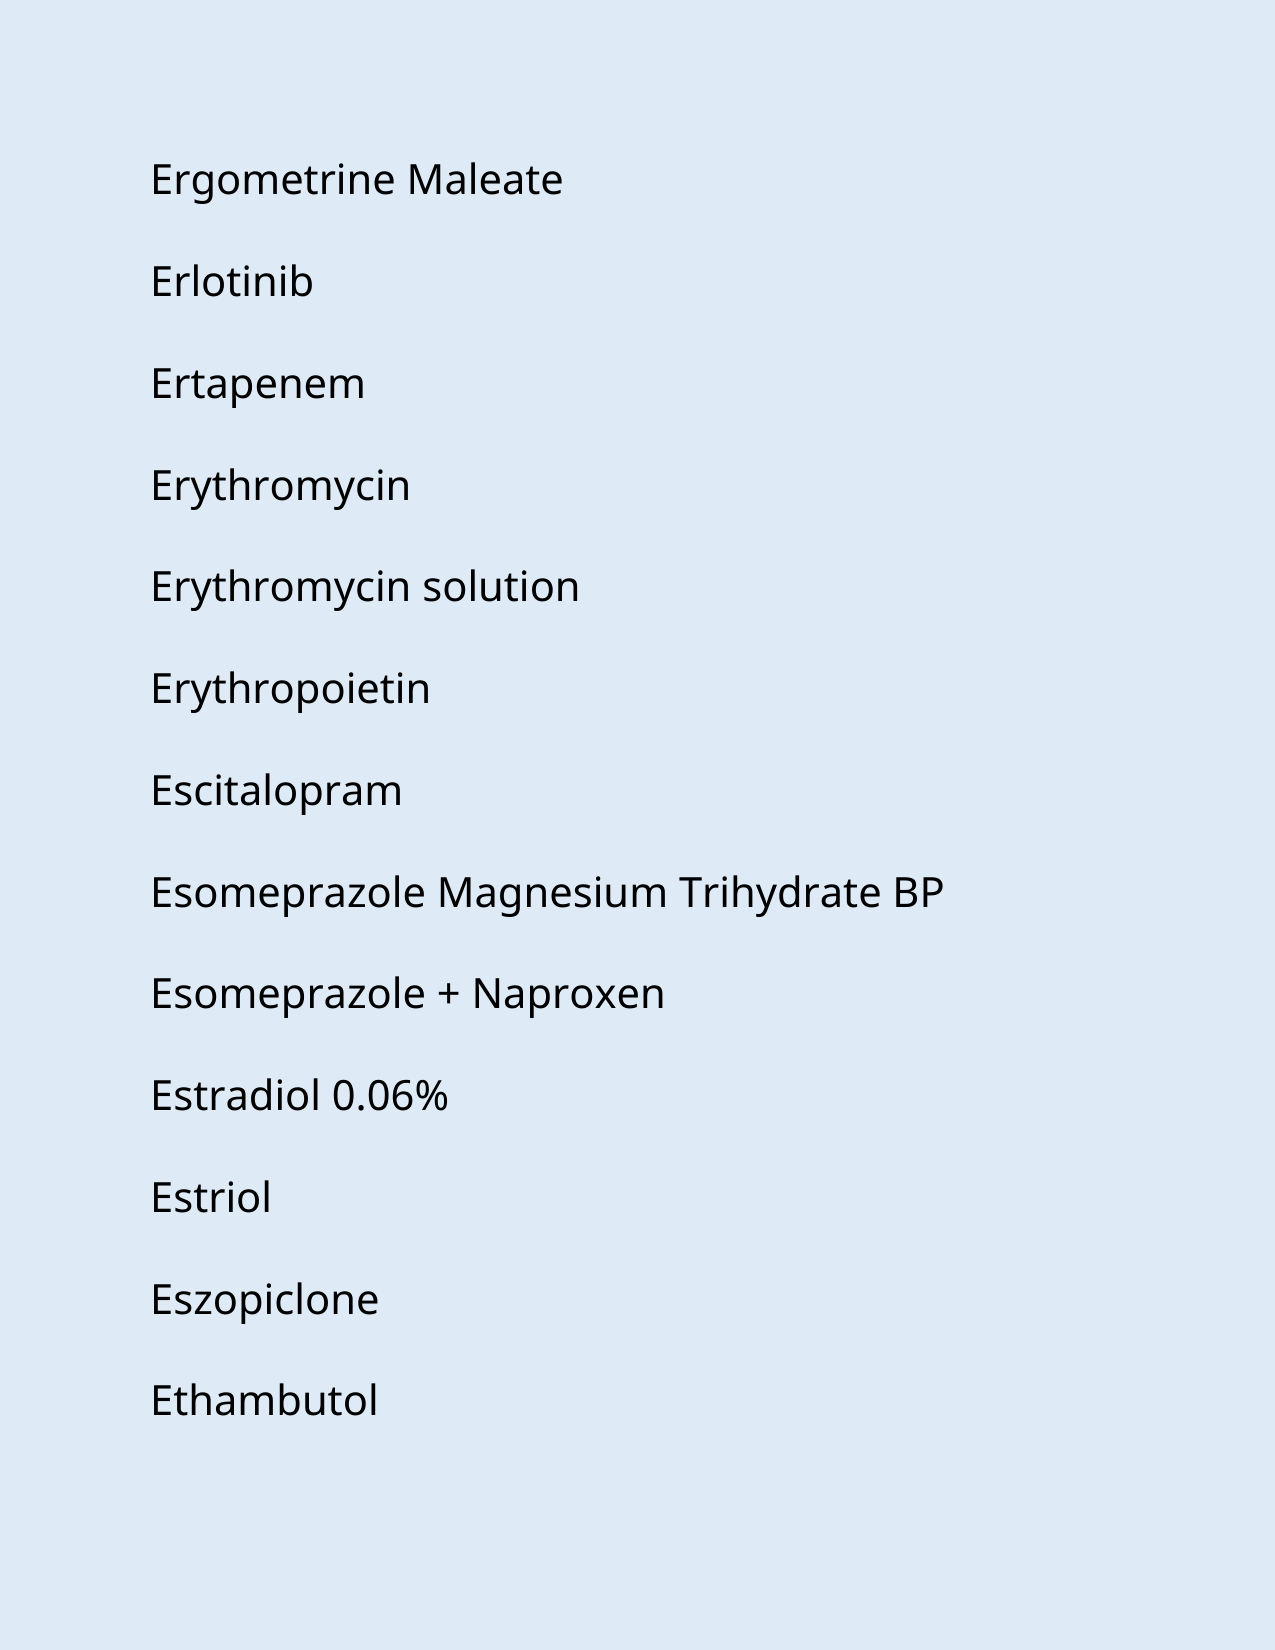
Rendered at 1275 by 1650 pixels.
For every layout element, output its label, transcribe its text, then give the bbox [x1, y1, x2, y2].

text Estradiol 0.06% [150, 1066, 1125, 1123]
text Erlotinib [150, 252, 1125, 308]
text Erythromycin [150, 455, 1125, 512]
text Estriol [150, 1168, 1125, 1224]
text Escitalopram [150, 761, 1125, 817]
text Ergometrine Maleate [150, 150, 1125, 207]
text Esomeprazole + Naproxen [150, 964, 1125, 1021]
text Ertapenem [150, 353, 1125, 410]
text Erythromycin solution [150, 557, 1125, 614]
text Eszopiclone [150, 1269, 1125, 1326]
text Ethambutol [150, 1371, 1125, 1428]
text Esomeprazole Magnesium Trihydrate BP [150, 862, 1125, 919]
text Erythropoietin [150, 659, 1125, 716]
